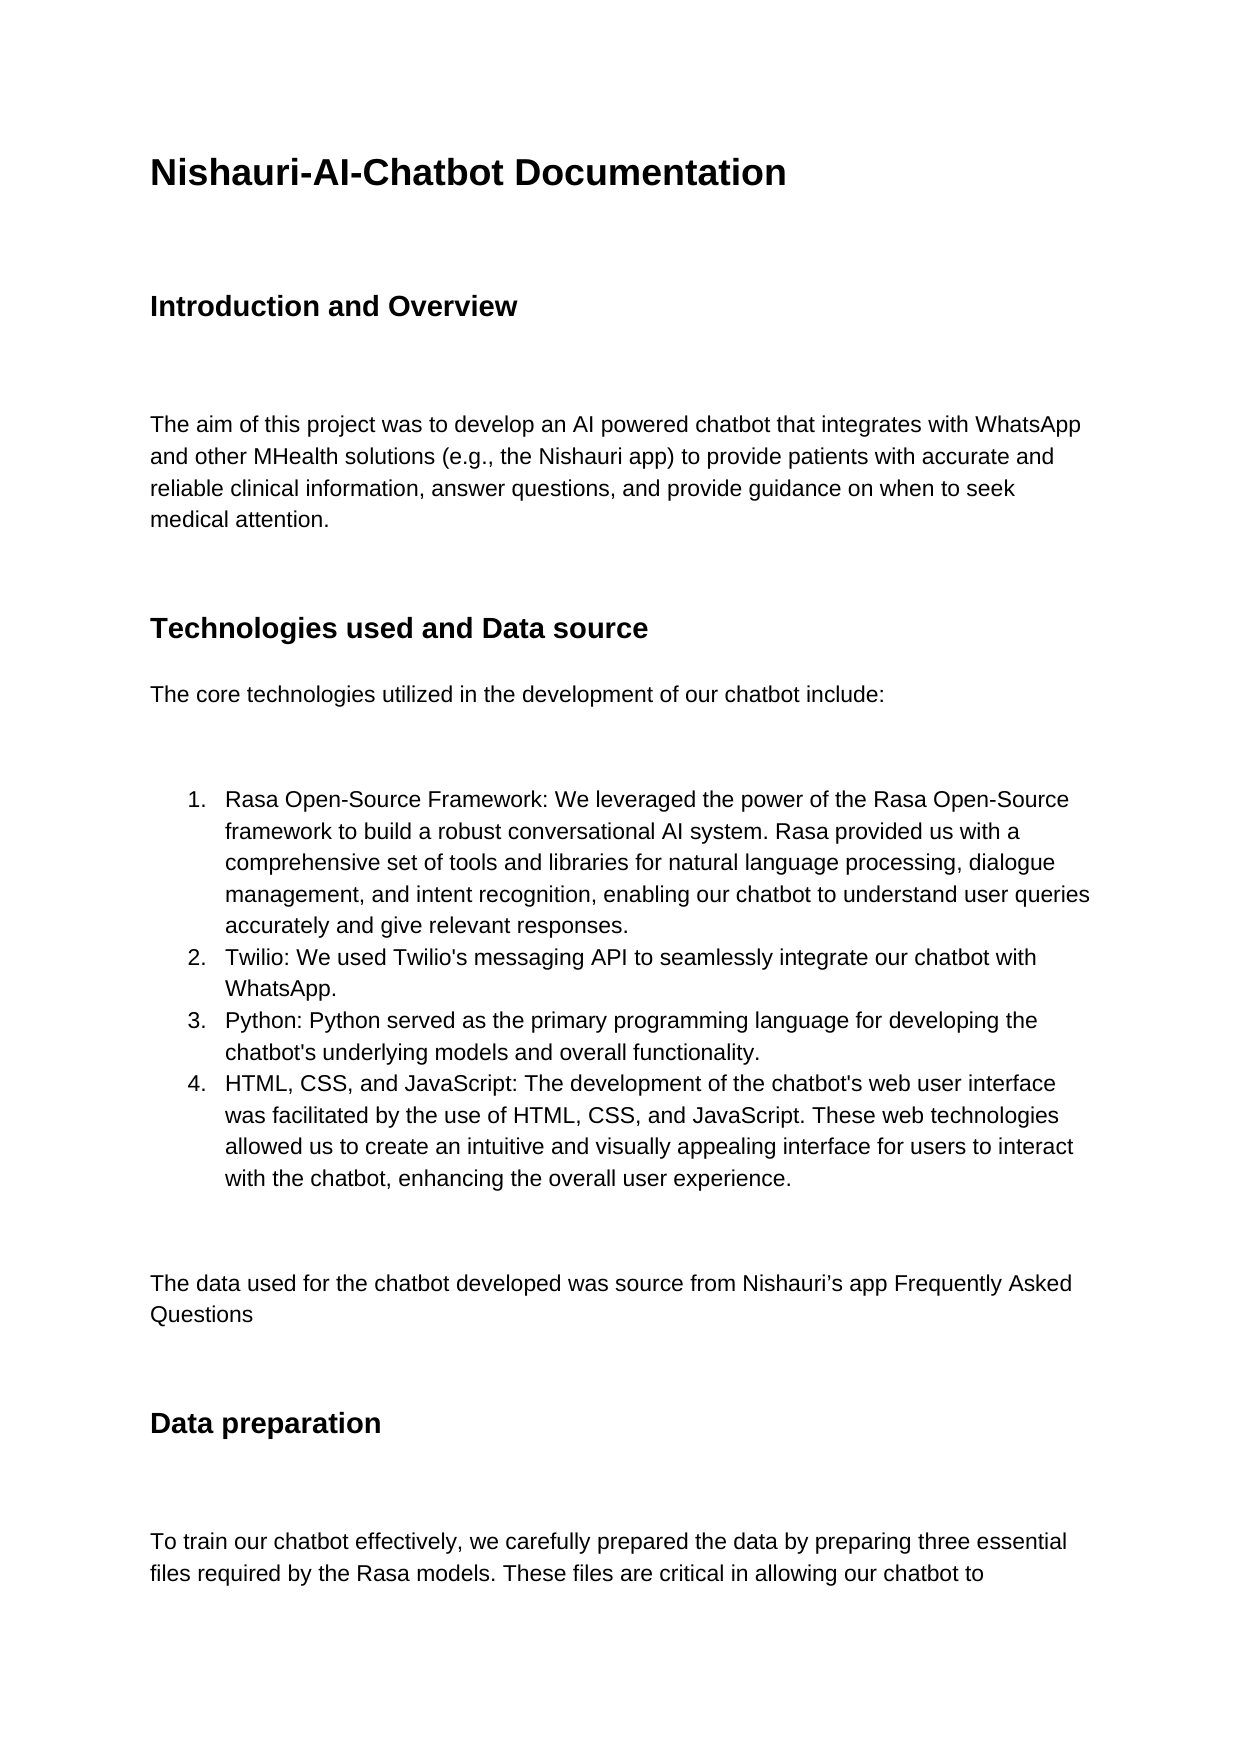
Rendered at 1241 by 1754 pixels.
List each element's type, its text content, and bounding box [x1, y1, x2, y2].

text The data used for the chatbot developed was source from Nishauri’s app Frequently Asked Questions [150, 1269, 1090, 1327]
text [150, 1528, 1090, 1586]
text The aim of this project was to develop an AI powered chatbot that integrates with WhatsApp and other MHealth solutions (e.g., the Nishauri app) to provide patients with accurate and reliable clinical information, answer questions, and provide guidance on when to seek medical attention. [150, 411, 1090, 532]
text Nishauri-AI-Chatbot Documentation [150, 150, 1090, 193]
text Data preparation [150, 1406, 1090, 1439]
list HTML, CSS, and JavaScript: The development of the chatbot's web user interface was facilitated by the use of HTML, CSS, and JavaScript. These web technologies allowed us to create an intuitive and visually appealing interface for users to interact with the chatbot, enhancing the overall user experience. [187, 1070, 1090, 1191]
list Python: Python served as the primary programming language for developing the chatbot's underlying models and overall functionality. [187, 1007, 1090, 1065]
text Technologies used and Data source The core technologies utilized in the development of our chatbot include: [150, 611, 1090, 708]
text Introduction and Overview [150, 289, 1090, 323]
list Rasa Open-Source Framework: We leveraged the power of the Rasa Open-Source framework to build a robust conversational AI system. Rasa provided us with a comprehensive set of tools and libraries for natural language processing, dialogue management, and intent recognition, enabling our chatbot to understand user queries accurately and give relevant responses. [187, 786, 1090, 939]
list Twilio: We used Twilio's messaging API to seamlessly integrate our chatbot with WhatsApp. [187, 944, 1090, 1002]
